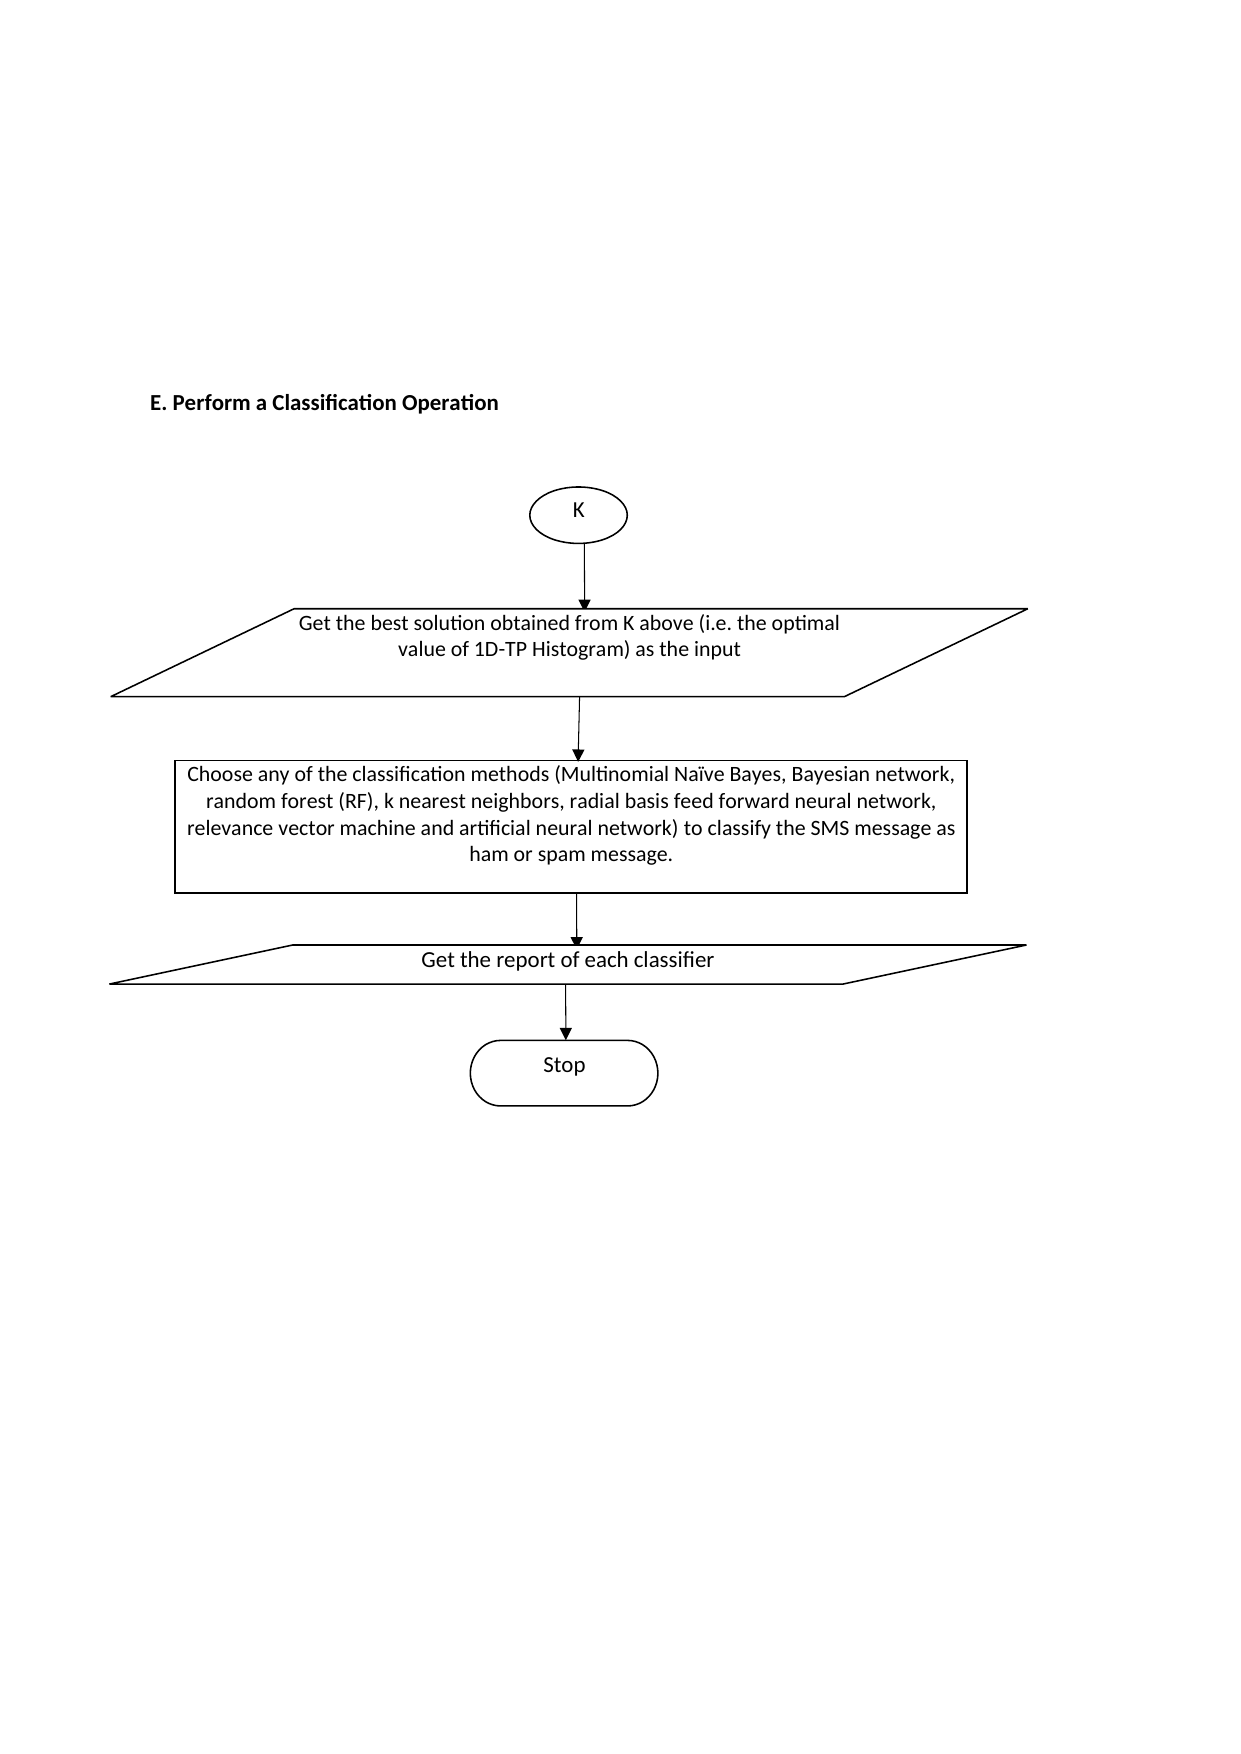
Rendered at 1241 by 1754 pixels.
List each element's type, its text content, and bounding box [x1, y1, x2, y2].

text E. Perform a Classification Operation [150, 388, 1090, 417]
